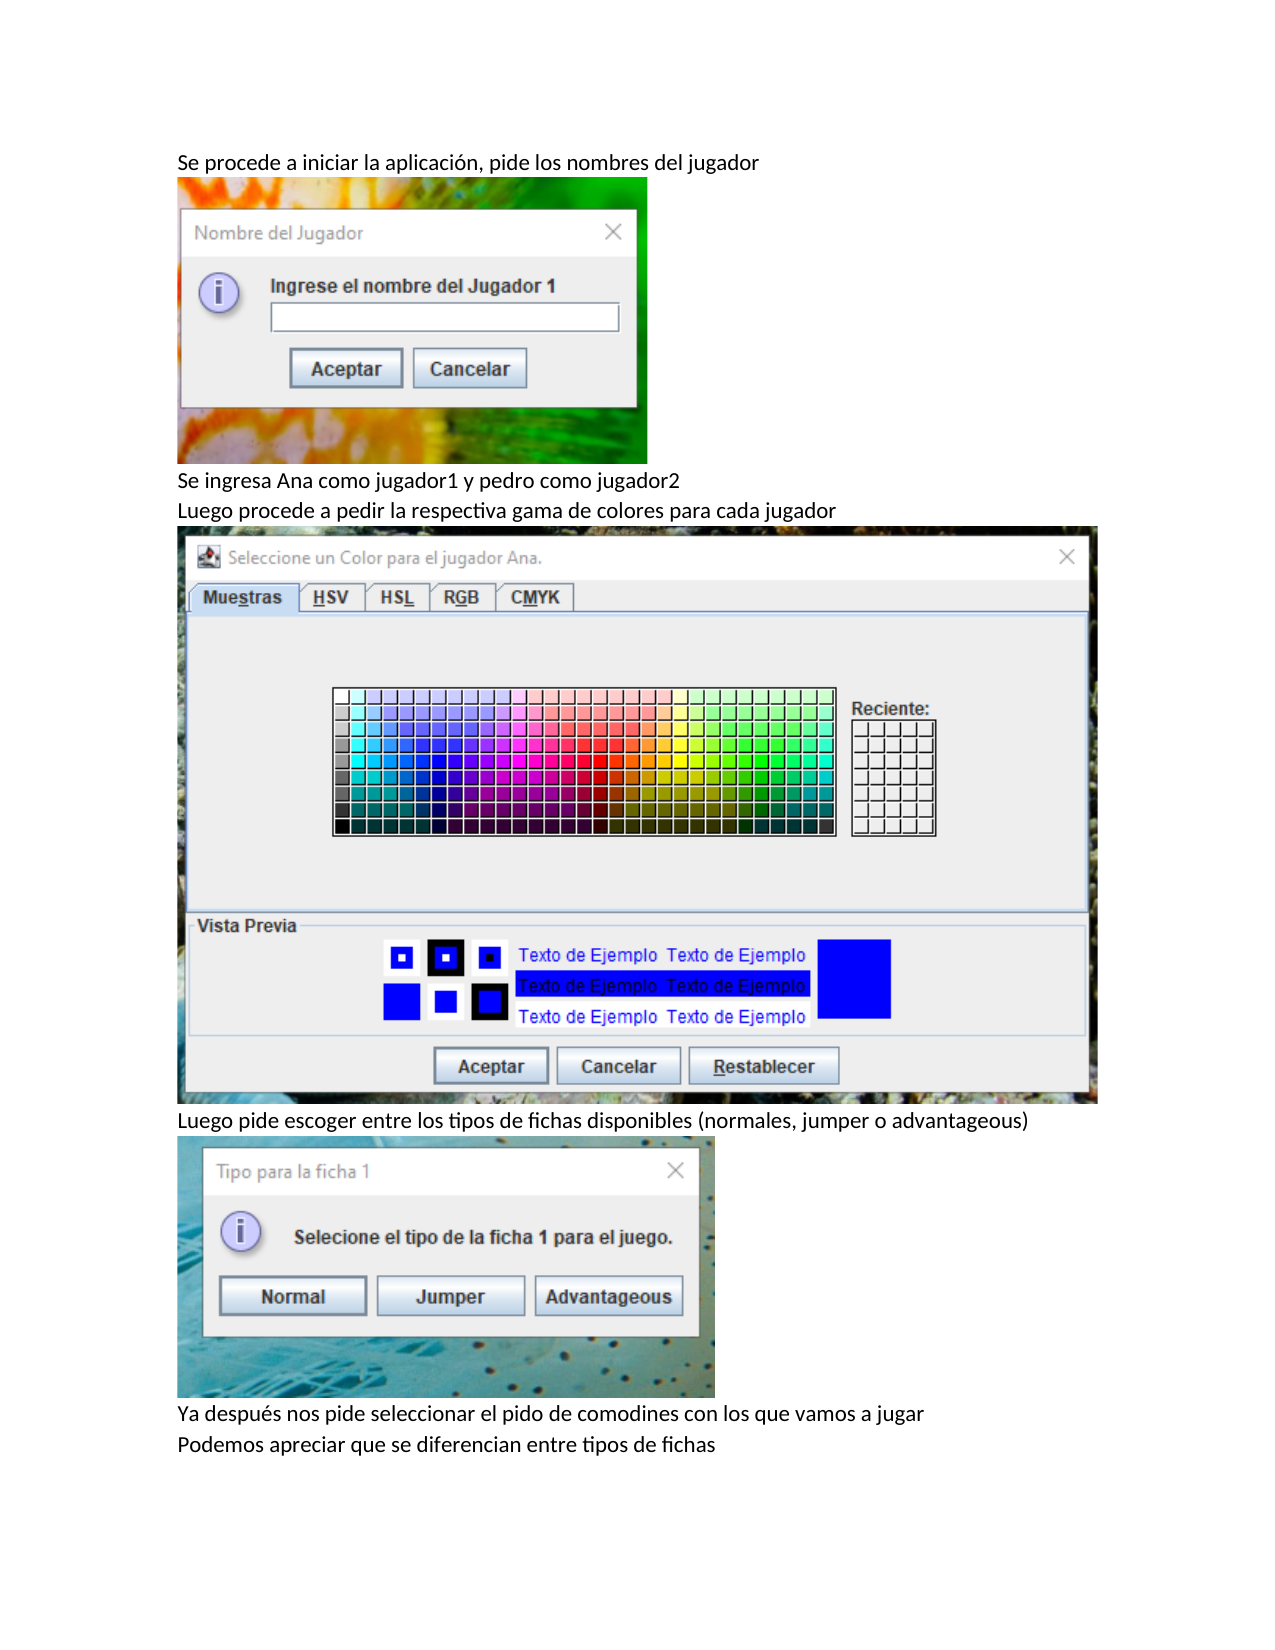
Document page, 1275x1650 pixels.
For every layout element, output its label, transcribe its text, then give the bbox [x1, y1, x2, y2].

picture [177, 1136, 715, 1398]
picture [177, 526, 1098, 1104]
picture [177, 177, 648, 464]
